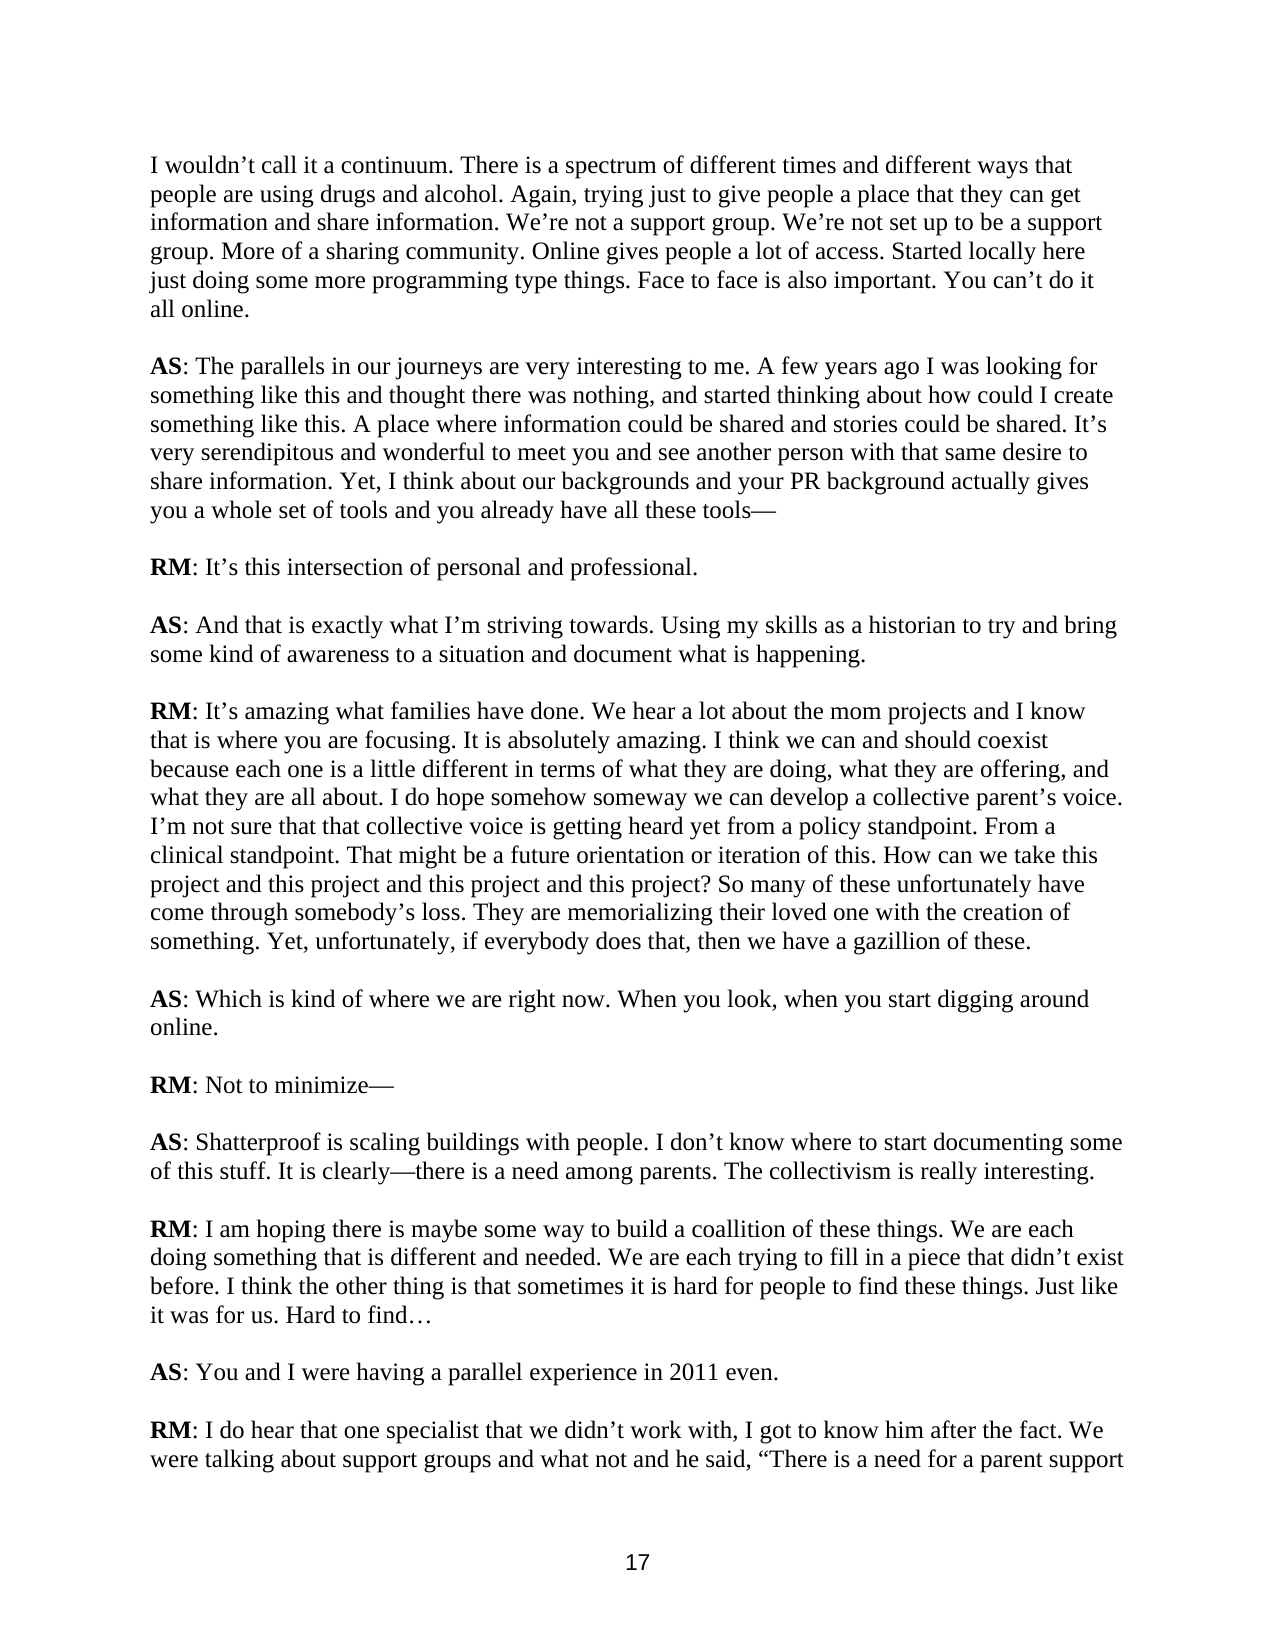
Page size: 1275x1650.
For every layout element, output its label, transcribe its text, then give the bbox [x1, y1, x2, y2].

text RM: I am hoping there is maybe some way to build a coallition of these things. We are each doing something that is different and needed. We are each trying to fill in a piece that didn’t exist before. I think the other thing is that sometimes it is hard for people to find these things. Just like it was for us. Hard to find… [150, 1214, 1125, 1329]
text RM: It’s amazing what families have done. We hear a lot about the mom projects and I know that is where you are focusing. It is absolutely amazing. I think we can and should coexist because each one is a little different in terms of what they are doing, what they are offering, and what they are all about. I do hope somehow someway we can develop a collective parent’s voice. I’m not sure that that collective voice is getting heard yet from a policy standpoint. From a clinical standpoint. That might be a future orientation or iteration of this. How can we take this project and this project and this project and this project? So many of these unfortunately have come through somebody’s loss. They are memorializing their loved one with the creation of something. Yet, unfortunately, if everybody does that, then we have a gazillion of these. [150, 696, 1125, 955]
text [150, 1415, 1125, 1472]
text AS: Shatterproof is scaling buildings with people. I don’t know where to start documenting some of this stuff. It is clearly—there is a need among parents. The collectivism is really interesting. [150, 1127, 1125, 1185]
text AS: The parallels in our journeys are very interesting to me. A few years ago I was looking for something like this and thought there was nothing, and started thinking about how could I create something like this. A place where information could be shared and stories could be shared. It’s very serendipitous and wonderful to meet you and see another person with that same desire to share information. Yet, I think about our backgrounds and your PR background actually gives you a whole set of tools and you already have all these tools— [150, 351, 1125, 524]
text AS: Which is kind of where we are right now. When you look, when you start digging around online. [150, 984, 1125, 1041]
text I wouldn’t call it a continuum. There is a spectrum of different times and different ways that people are using drugs and alcohol. Again, trying just to give people a place that they can get information and share information. We’re not a support group. We’re not set up to be a support group. More of a sharing community. Online gives people a lot of access. Started locally here just doing some more programming type things. Face to face is also important. You can’t do it all online. [150, 150, 1125, 322]
text RM: It’s this intersection of personal and professional. [150, 552, 1125, 581]
text AS: And that is exactly what I’m striving towards. Using my skills as a historian to try and bring some kind of awareness to a situation and document what is happening. [150, 610, 1125, 667]
text RM: Not to minimize— [150, 1070, 1125, 1099]
text AS: You and I were having a parallel experience in 2011 even. [150, 1357, 1125, 1386]
